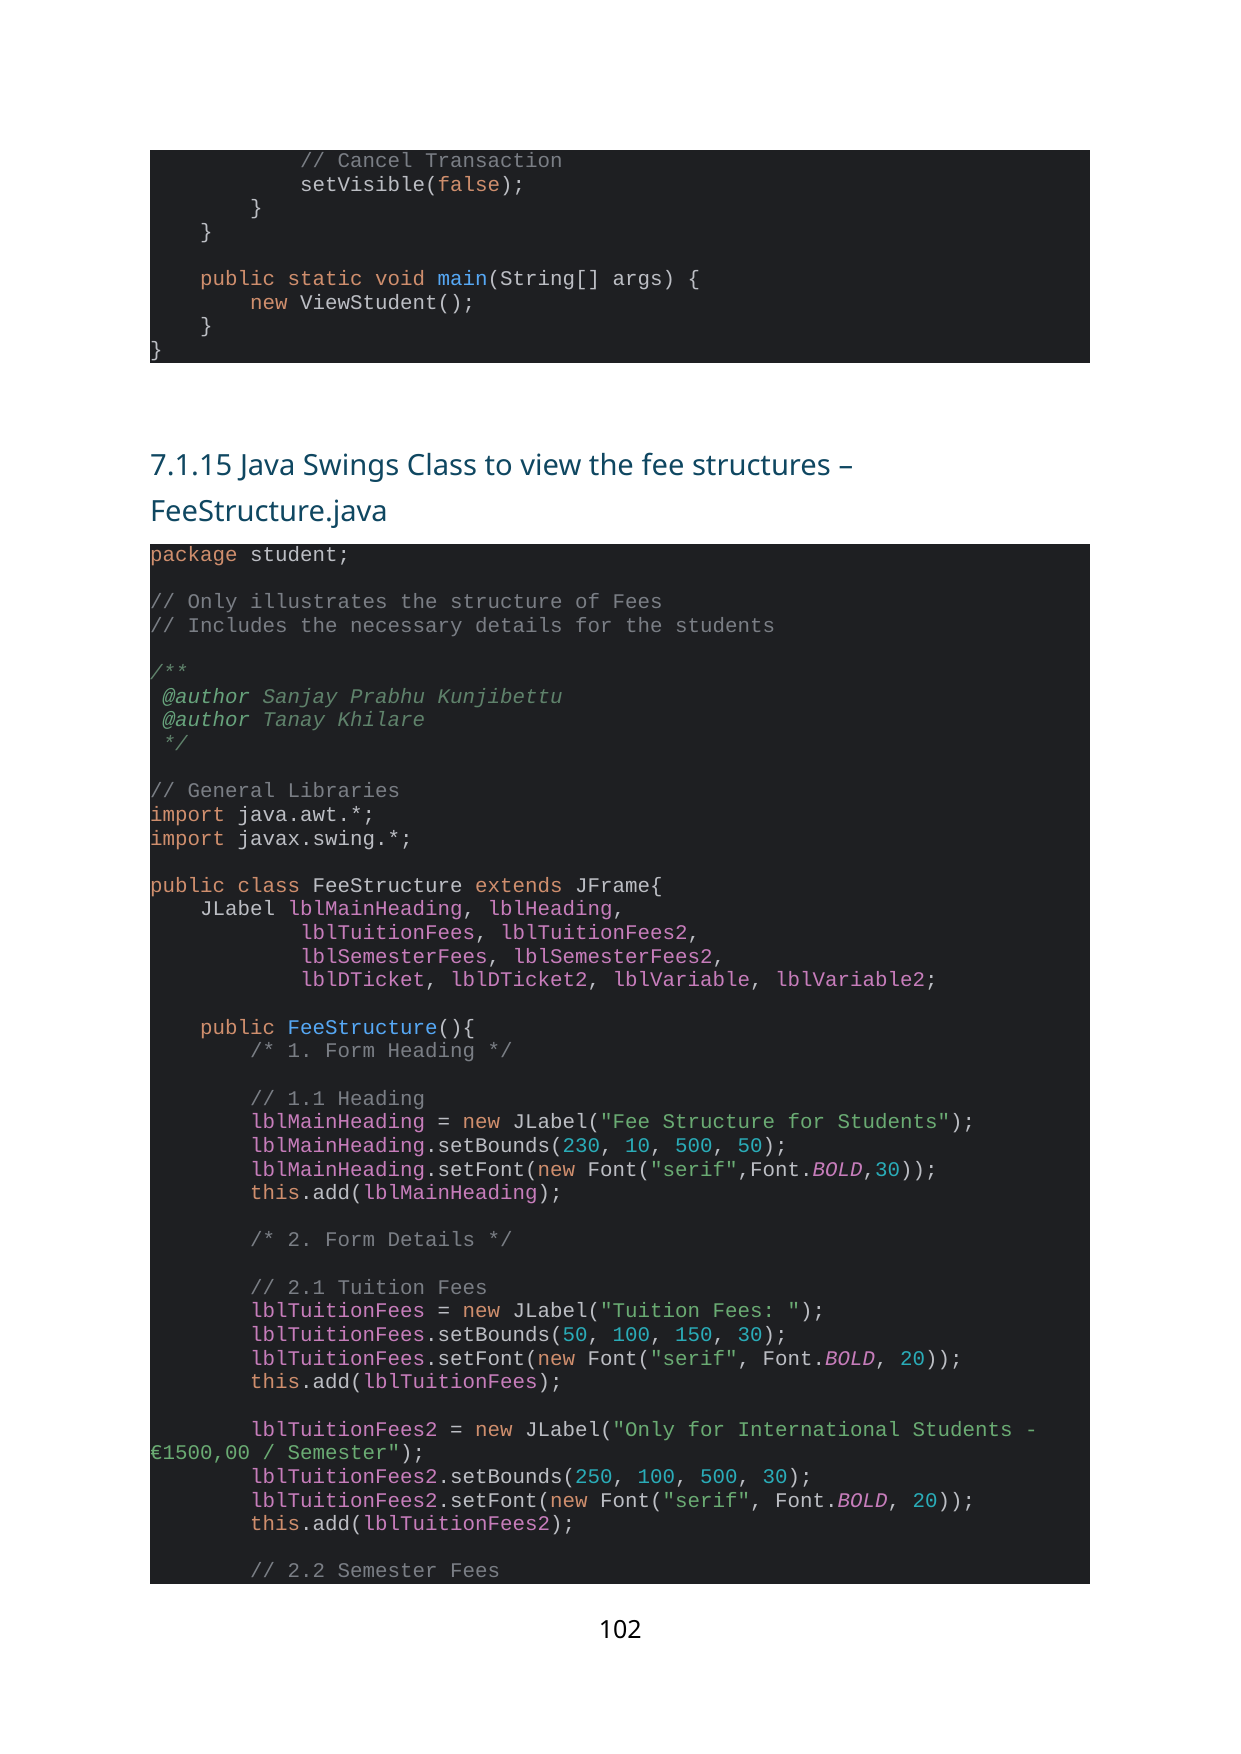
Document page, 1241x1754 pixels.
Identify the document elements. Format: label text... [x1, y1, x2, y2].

subtitle 7.1.15 Java Swings Class to view the fee structures – FeeStructure.java [150, 444, 1090, 529]
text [150, 150, 1090, 363]
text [150, 544, 1090, 1584]
